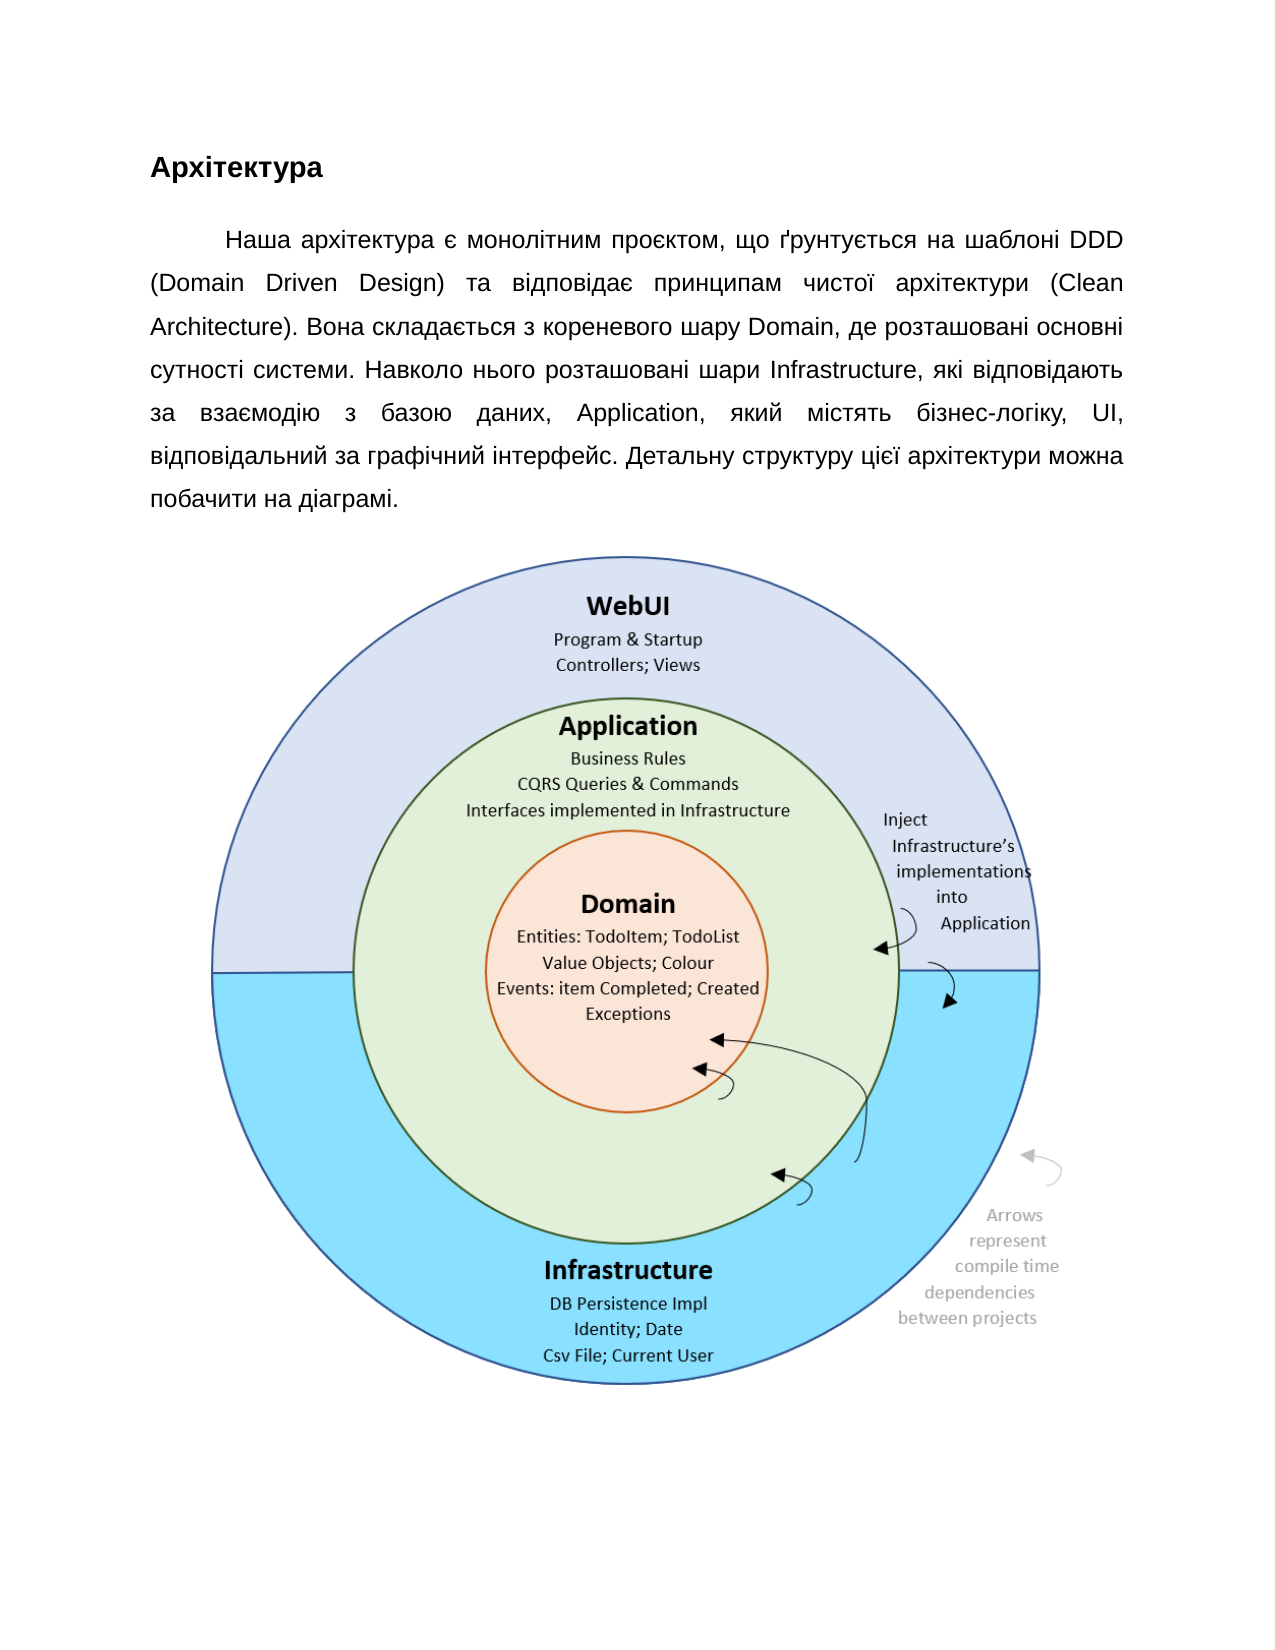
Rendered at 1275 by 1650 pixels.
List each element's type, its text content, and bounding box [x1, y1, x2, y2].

picture [206, 552, 1069, 1389]
text Архітектура [150, 150, 1125, 183]
text Наша архітектура є монолітним проєктом, що ґрунтується на шаблоні DDD (Domain Driven Design) та відповідає принципам чистої архітектури (Clean Architecture). Вона складається з кореневого шару Domain, де розташовані основні сутності системи. Навколо нього розташовані шари Infrastructure, які відповідають за взаємодію з базою даних, Application, який містять бізнес-логіку, UI, відповідальний за графічний інтерфейс. Детальну структуру цієї архітектури можна побачити на діаграмі. [150, 225, 1125, 513]
